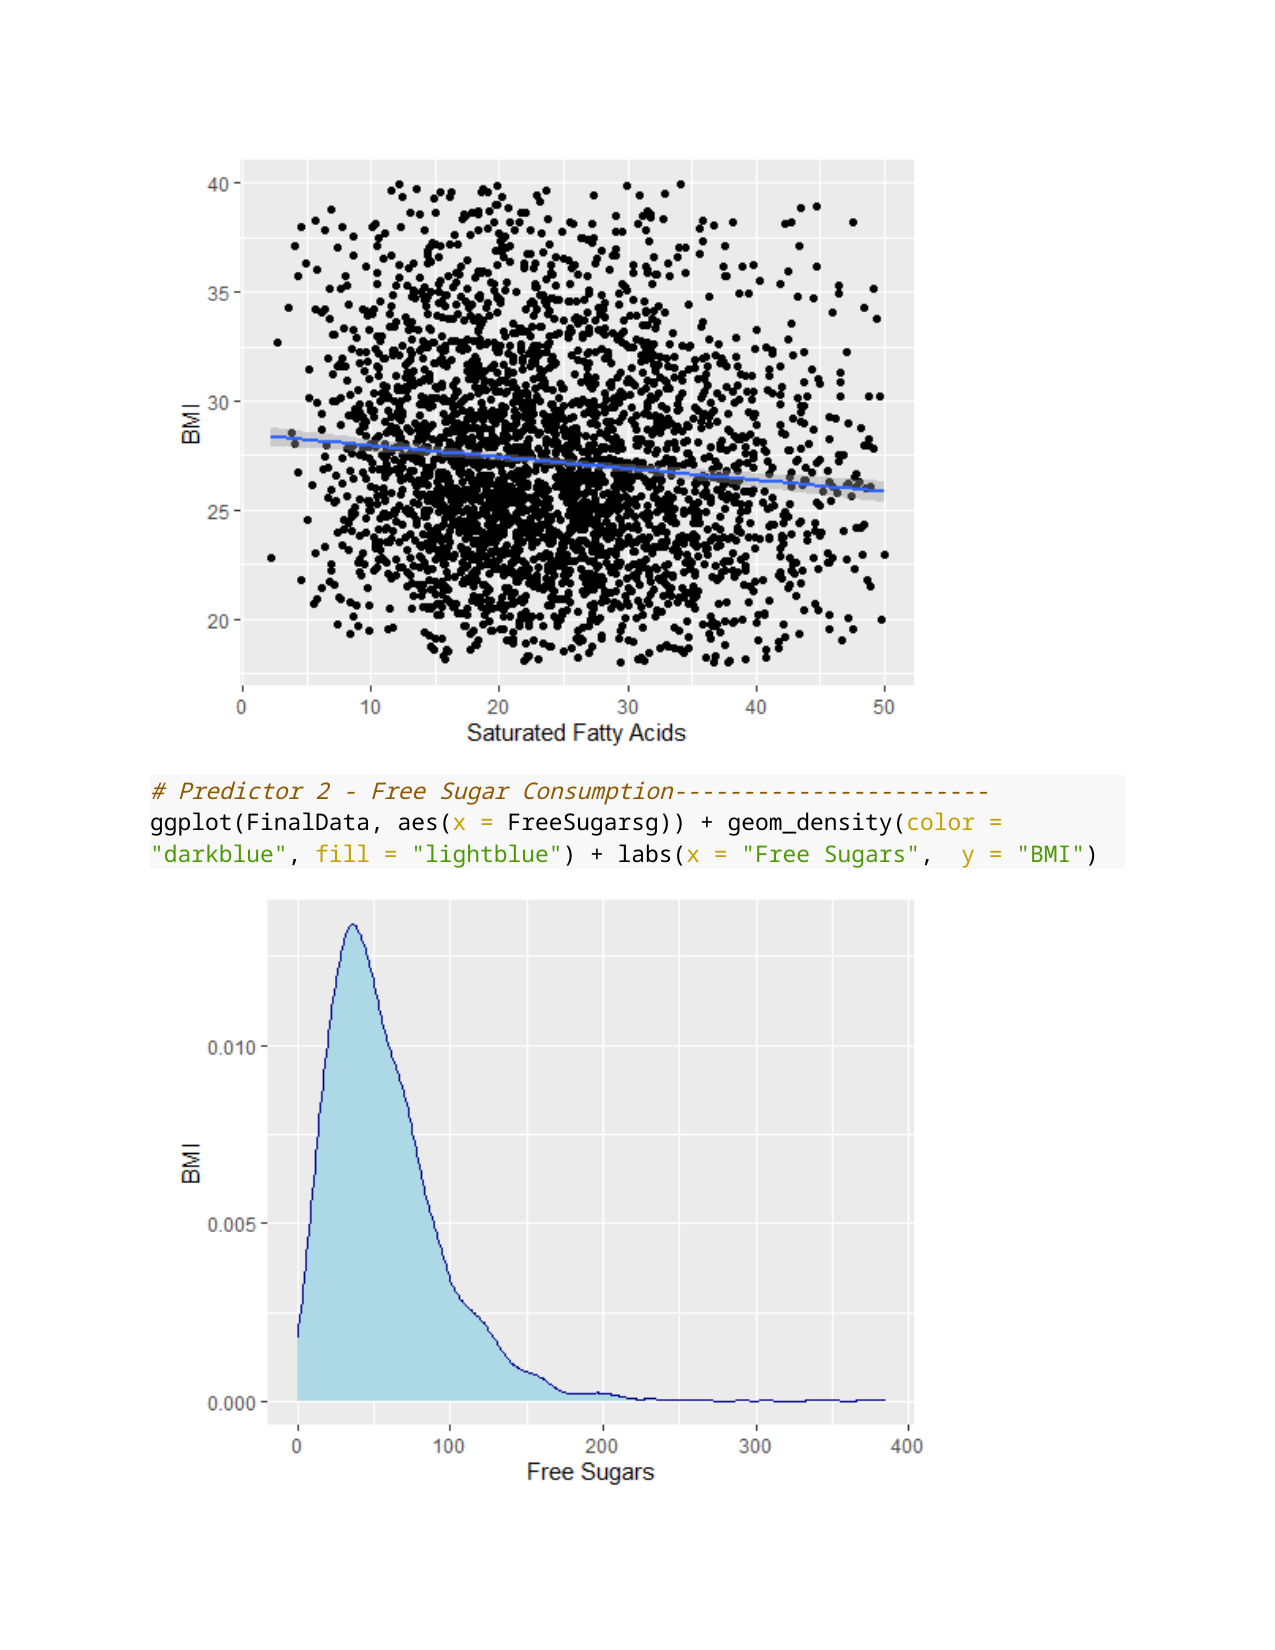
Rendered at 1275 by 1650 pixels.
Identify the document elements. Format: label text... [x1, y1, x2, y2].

picture [168, 150, 927, 757]
text # Predictor 2 - Free Sugar Consumption----------------------- ggplot(FinalData, aes(x = FreeSugarsg)) + geom_density(color = "darkblue", fill = "lightblue") + labs(x = "Free Sugars", y = "BMI") [989, 775, 1125, 869]
picture [168, 889, 927, 1496]
